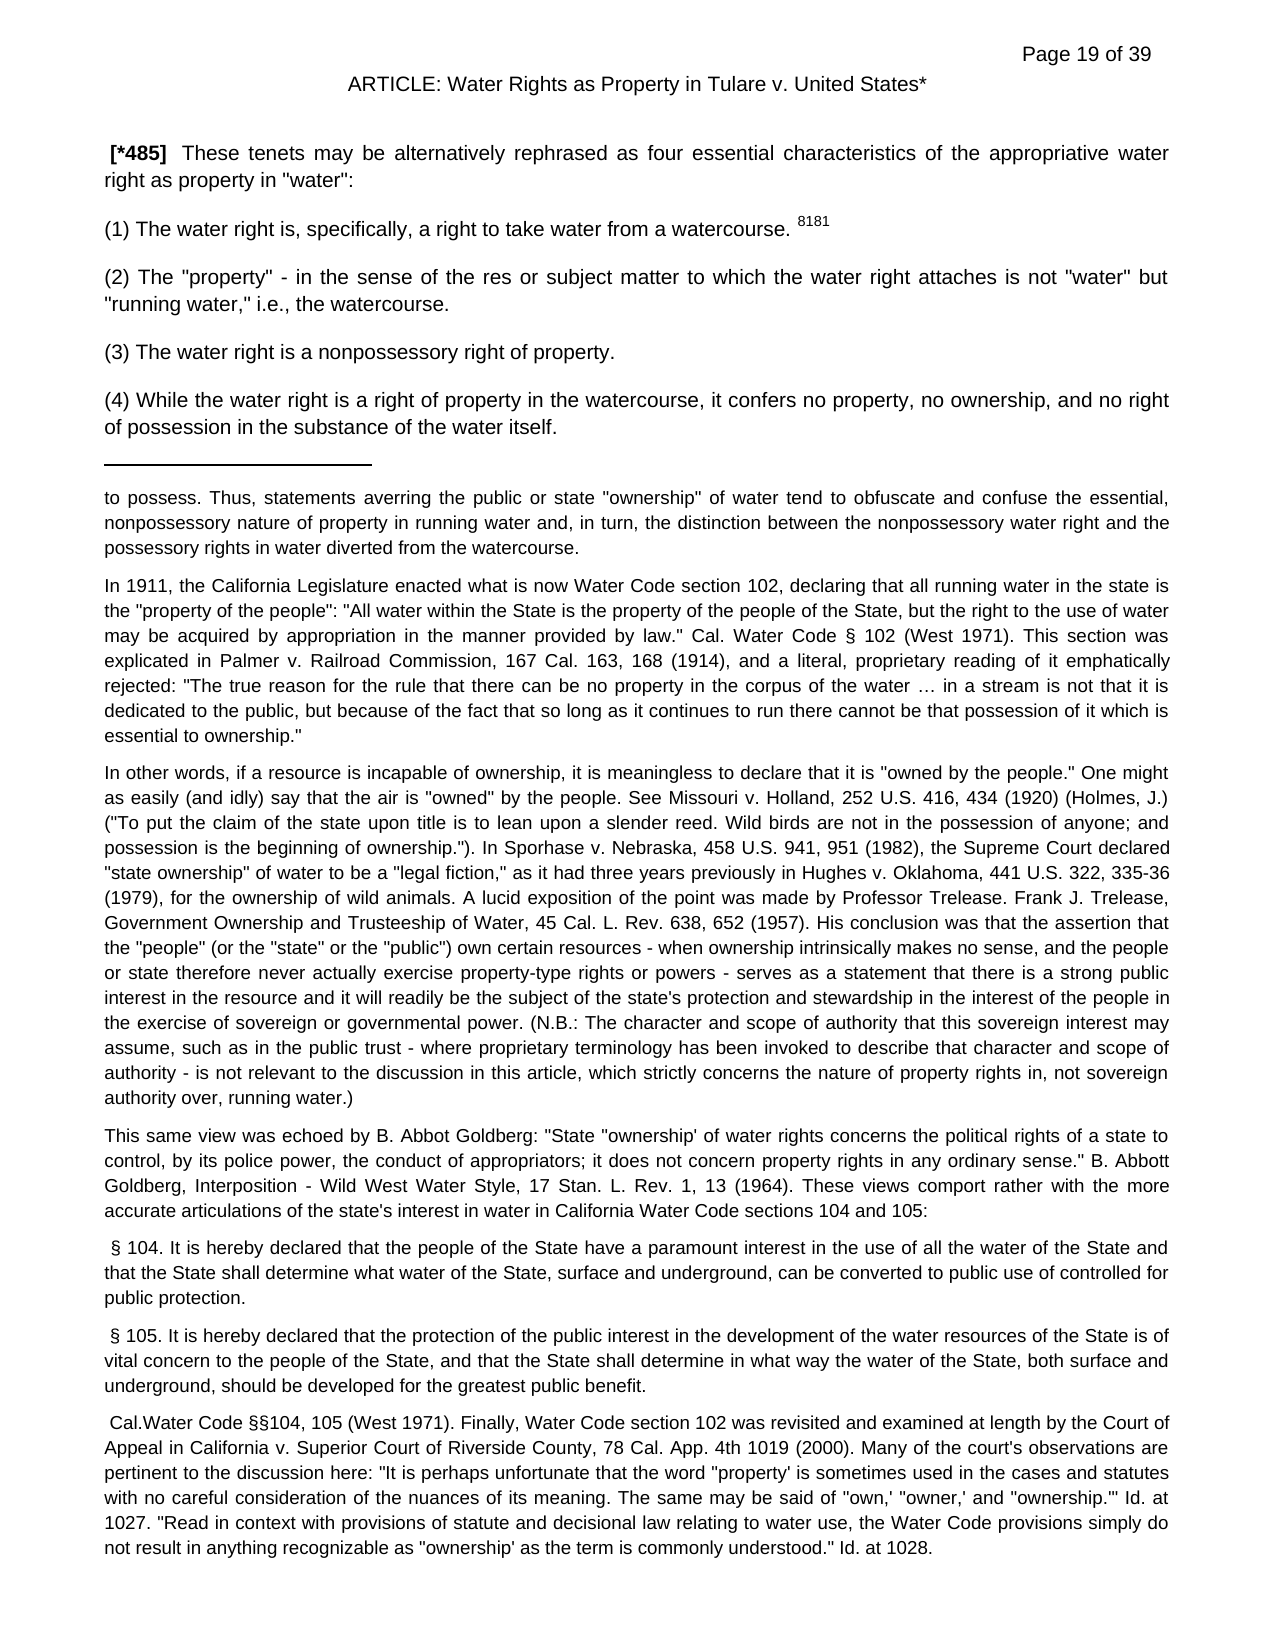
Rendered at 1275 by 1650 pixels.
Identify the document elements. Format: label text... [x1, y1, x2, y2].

text (1) The water right is, specifically, a right to take water from a watercourse. 81 [104, 212, 1171, 241]
text (3) The water right is a nonpossessory right of property. [104, 337, 1171, 364]
text (2) The "property" - in the sense of the res or subject matter to which the water right attaches is not "water" but "running water," i.e., the watercourse. [104, 262, 1171, 316]
text [*485] These tenets may be alternatively rephrased as four essential characteristics of the appropriative water right as property in "water": [104, 137, 1171, 192]
text (4) While the water right is a right of property in the watercourse, it confers no property, no ownership, and no right of possession in the substance of the water itself. [104, 385, 1171, 439]
